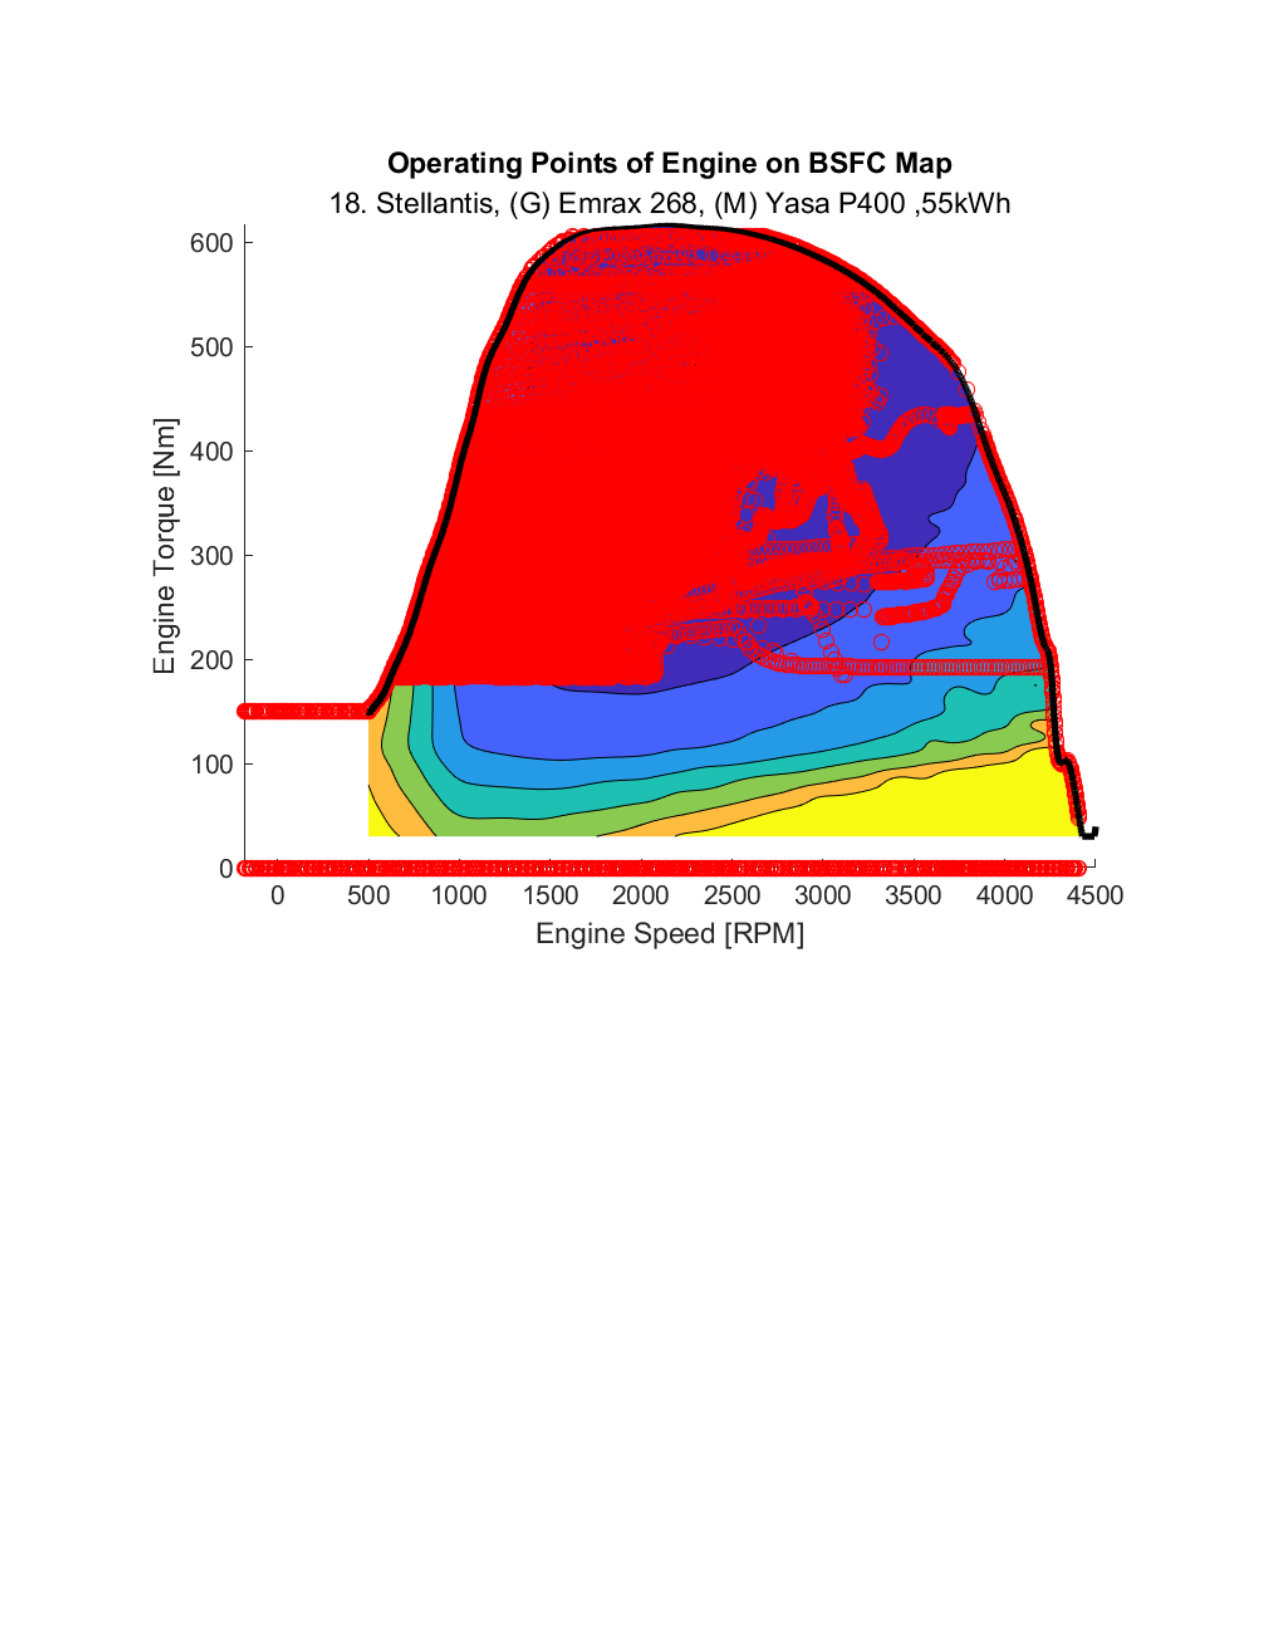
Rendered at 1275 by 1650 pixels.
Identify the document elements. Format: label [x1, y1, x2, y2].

picture [150, 150, 1125, 952]
